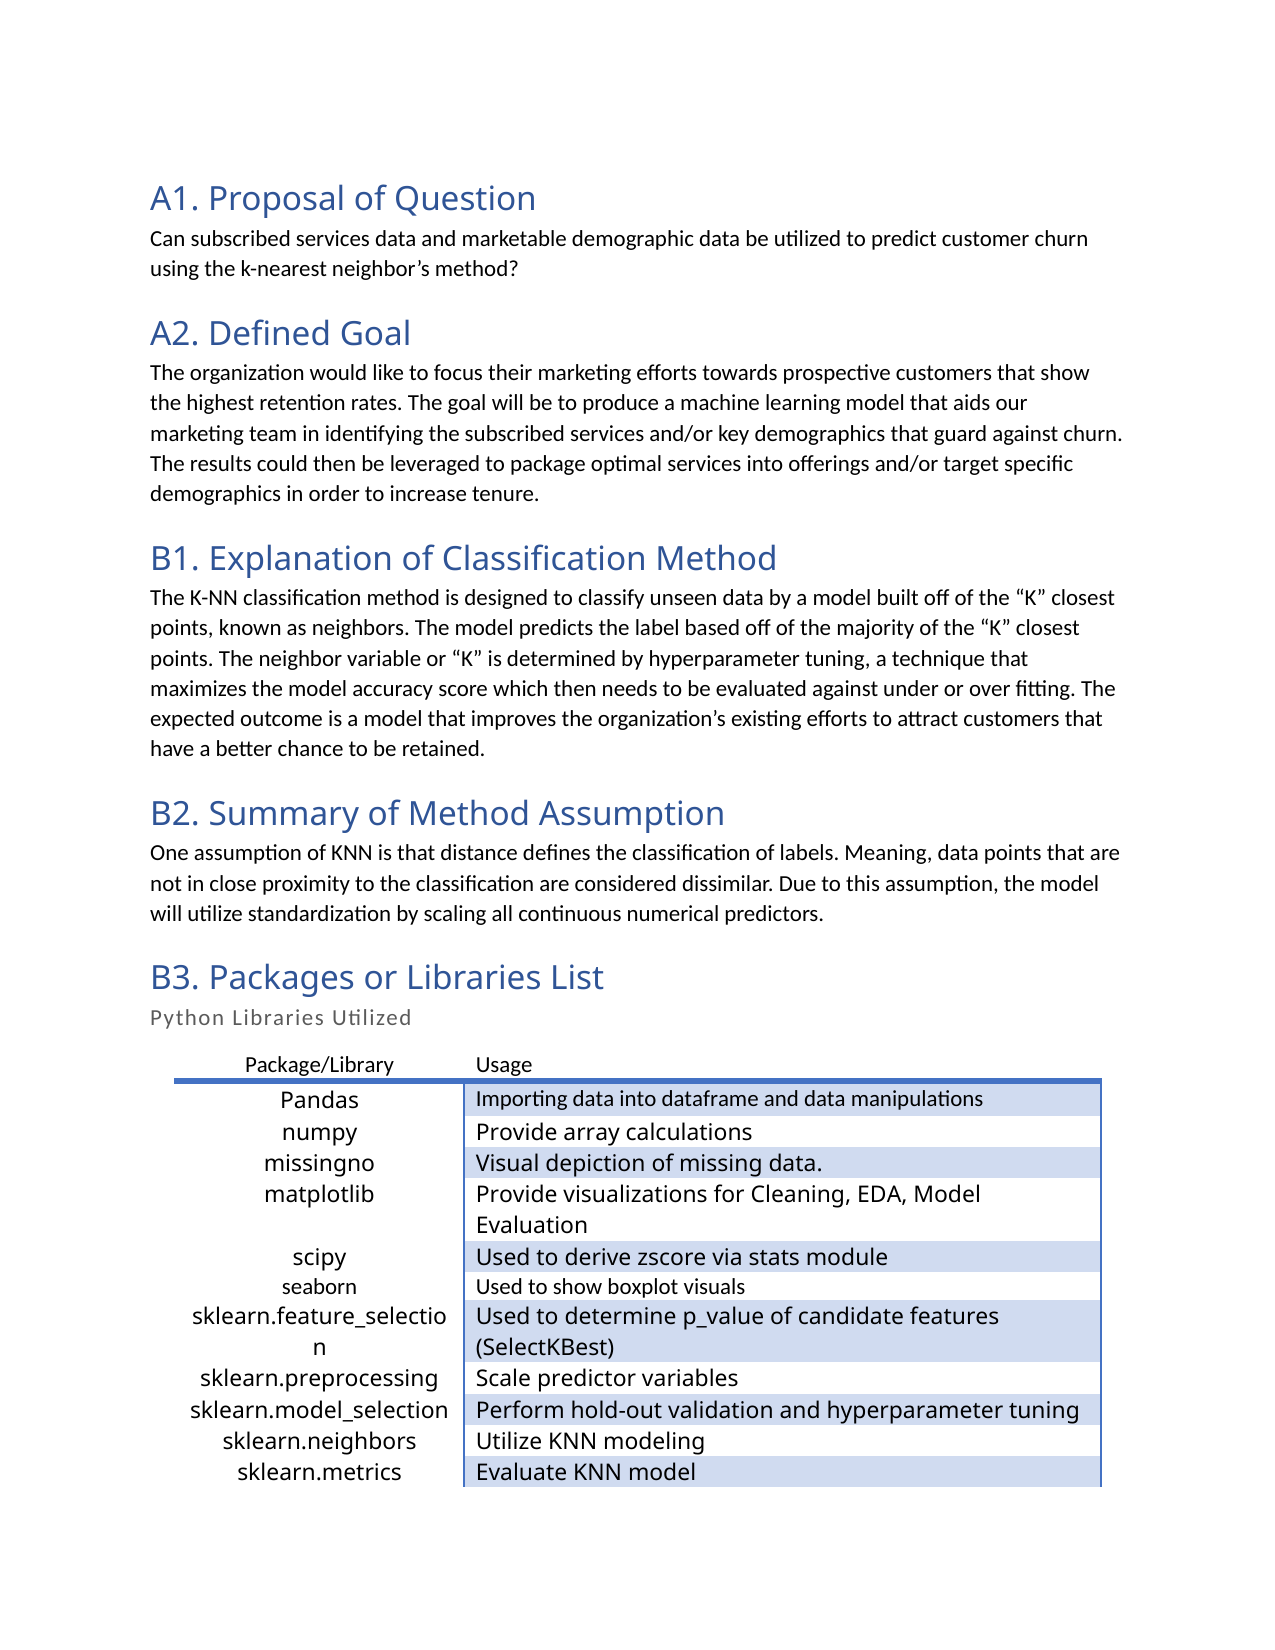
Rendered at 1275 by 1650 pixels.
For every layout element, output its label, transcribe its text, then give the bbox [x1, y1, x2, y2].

text The K-NN classification method is designed to classify unseen data by a model built off of the “K” closest points, known as neighbors. The model predicts the label based off of the majority of the “K” closest points. The neighbor variable or “K” is determined by hyperparameter tuning, a technique that maximizes the model accuracy score which then needs to be evaluated against under or over fitting. The expected outcome is a model that improves the organization’s existing efforts to attract customers that have a better chance to be retained. [150, 583, 1125, 762]
table_cell missingno [174, 1147, 463, 1178]
subtitle A1. Proposal of Question [150, 175, 1125, 220]
subtitle B2. Summary of Method Assumption [150, 789, 1125, 835]
table_cell Evaluate KNN model [465, 1456, 1100, 1487]
text One assumption of KNN is that distance defines the classification of labels. Meaning, data points that are not in close proximity to the classification are considered dissimilar. Due to this assumption, the model will utilize standardization by scaling all continuous numerical predictors. [150, 838, 1125, 927]
table_cell Importing data into dataframe and data manipulations [465, 1084, 1100, 1116]
table_cell Pandas [174, 1084, 463, 1116]
table_cell sklearn.preprocessing [174, 1362, 463, 1393]
table_cell Perform hold-out validation and hyperparameter tuning [465, 1394, 1100, 1425]
subtitle A2. Defined Goal [150, 309, 1125, 355]
table_cell numpy [174, 1116, 463, 1147]
table_cell matplotlib [174, 1178, 463, 1241]
subtitle Python Libraries Utilized [150, 1003, 1125, 1031]
table_cell Provide array calculations [465, 1116, 1100, 1147]
subtitle B1. Explanation of Classification Method [150, 534, 1125, 580]
text The organization would like to focus their marketing efforts towards prospective customers that show the highest retention rates. The goal will be to produce a machine learning model that aids our marketing team in identifying the subscribed services and/or key demographics that guard against churn. The results could then be leveraged to package optimal services into offerings and/or target specific demographics in order to increase tenure. [150, 358, 1125, 507]
table_cell sklearn.metrics [174, 1456, 463, 1487]
table_header Package/Library [174, 1050, 464, 1078]
table_cell Used to determine p_value of candidate features (SelectKBest) [465, 1300, 1100, 1362]
table_cell Scale predictor variables [465, 1362, 1100, 1393]
table_cell sklearn.neighbors [174, 1425, 463, 1456]
table_cell Utilize KNN modeling [465, 1425, 1100, 1456]
table_cell sklearn.feature_selection [174, 1300, 463, 1362]
table_cell Visual depiction of missing data. [465, 1147, 1100, 1178]
table_cell Used to show boxplot visuals [465, 1272, 1100, 1300]
table_cell sklearn.model_selection [174, 1394, 463, 1425]
table_cell seaborn [174, 1272, 463, 1300]
table_cell Used to derive zscore via stats module [465, 1241, 1100, 1272]
text Can subscribed services data and marketable demographic data be utilized to predict customer churn using the k-nearest neighbor’s method? [150, 224, 1125, 282]
subtitle B3. Packages or Libraries List [150, 954, 1125, 999]
table_header Usage [464, 1050, 1101, 1078]
table_cell scipy [174, 1241, 463, 1272]
table_cell Provide visualizations for Cleaning, EDA, Model Evaluation [465, 1178, 1100, 1241]
